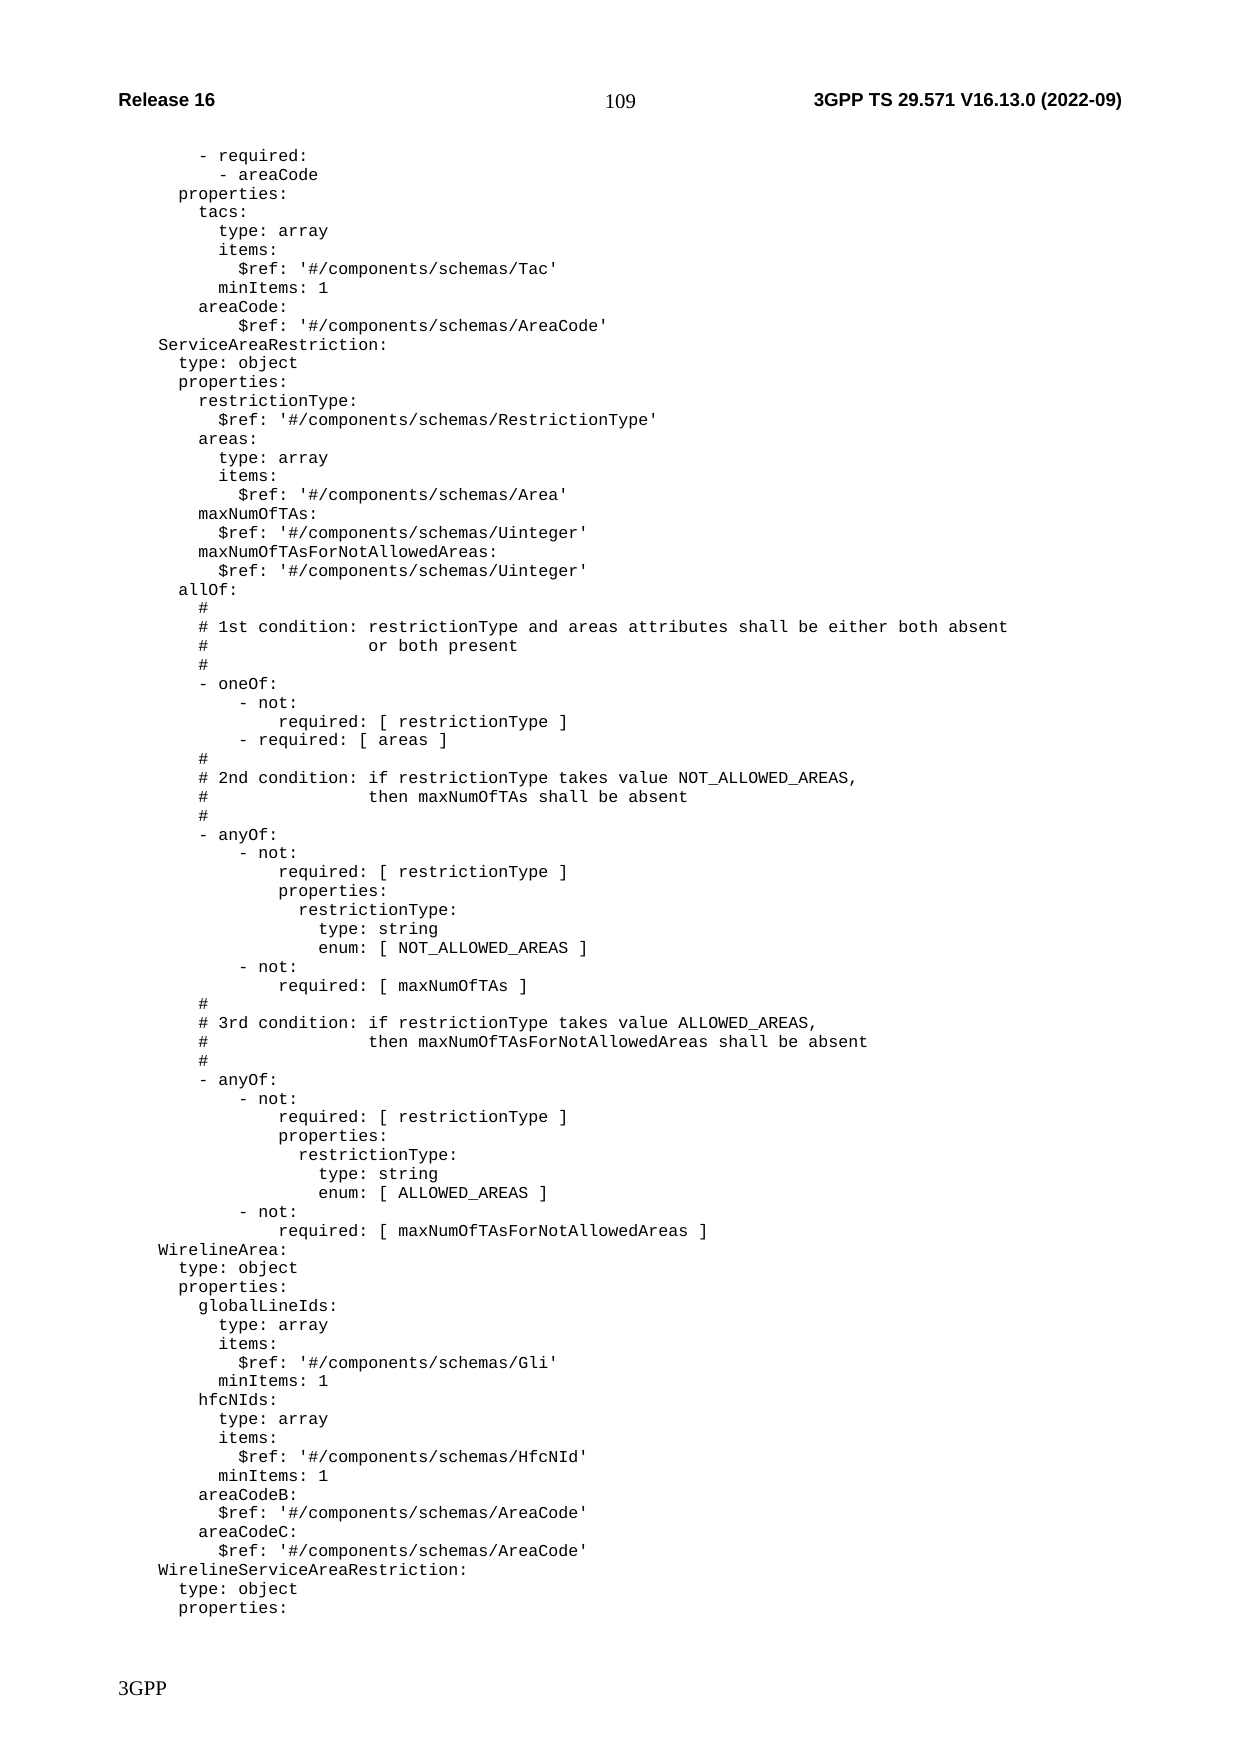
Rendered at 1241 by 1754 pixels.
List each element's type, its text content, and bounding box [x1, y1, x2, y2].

text # [118, 996, 1122, 1015]
text $ref: '#/components/schemas/HfcNId' [118, 1448, 1122, 1467]
text - anyOf: [118, 826, 1122, 845]
text properties: [118, 883, 1122, 902]
text properties: [118, 185, 1122, 204]
text $ref: '#/components/schemas/AreaCode' [118, 1505, 1122, 1524]
text enum: [ ALLOWED_AREAS ] [118, 1184, 1122, 1203]
text - not: [118, 1203, 1122, 1222]
text # [118, 1052, 1122, 1071]
text allOf: [118, 581, 1122, 600]
text type: array [118, 1411, 1122, 1429]
text # [118, 657, 1122, 675]
text items: [118, 468, 1122, 487]
text # [118, 751, 1122, 770]
text - required: [118, 147, 1122, 166]
text # 3rd condition: if restrictionType takes value ALLOWED_AREAS, [118, 1015, 1122, 1034]
text - not: [118, 1090, 1122, 1109]
text restrictionType: [118, 393, 1122, 411]
text areaCodeC: [118, 1524, 1122, 1543]
text type: object [118, 355, 1122, 374]
text WirelineServiceAreaRestriction: [118, 1562, 1122, 1580]
text WirelineArea: [118, 1241, 1122, 1260]
text areas: [118, 430, 1122, 449]
text # then maxNumOfTAs shall be absent [118, 788, 1122, 807]
text properties: [118, 374, 1122, 393]
text maxNumOfTAs: [118, 506, 1122, 524]
text type: object [118, 1580, 1122, 1599]
text # or both present [118, 638, 1122, 657]
text areaCodeB: [118, 1486, 1122, 1505]
text - not: [118, 845, 1122, 864]
text type: object [118, 1260, 1122, 1279]
text type: string [118, 921, 1122, 939]
text type: array [118, 223, 1122, 242]
text # 1st condition: restrictionType and areas attributes shall be either both absent [118, 619, 1122, 638]
text properties: [118, 1128, 1122, 1147]
text minItems: 1 [118, 279, 1122, 298]
text $ref: '#/components/schemas/Uinteger' [118, 524, 1122, 543]
text type: string [118, 1166, 1122, 1184]
text minItems: 1 [118, 1467, 1122, 1486]
text globalLineIds: [118, 1298, 1122, 1316]
text areaCode: [118, 298, 1122, 317]
text type: array [118, 1316, 1122, 1335]
text $ref: '#/components/schemas/AreaCode' [118, 1543, 1122, 1562]
text items: [118, 1335, 1122, 1354]
text required: [ maxNumOfTAsForNotAllowedAreas ] [118, 1222, 1122, 1241]
text $ref: '#/components/schemas/RestrictionType' [118, 411, 1122, 430]
text # [118, 807, 1122, 826]
text $ref: '#/components/schemas/Gli' [118, 1354, 1122, 1373]
text maxNumOfTAsForNotAllowedAreas: [118, 543, 1122, 562]
text properties: [118, 1279, 1122, 1298]
text tacs: [118, 204, 1122, 223]
text $ref: '#/components/schemas/Tac' [118, 261, 1122, 279]
text items: [118, 1429, 1122, 1448]
text required: [ maxNumOfTAs ] [118, 977, 1122, 996]
text type: array [118, 449, 1122, 468]
text enum: [ NOT_ALLOWED_AREAS ] [118, 939, 1122, 958]
text restrictionType: [118, 902, 1122, 921]
text - not: [118, 694, 1122, 713]
text items: [118, 242, 1122, 261]
text # 2nd condition: if restrictionType takes value NOT_ALLOWED_AREAS, [118, 770, 1122, 788]
text required: [ restrictionType ] [118, 864, 1122, 883]
text - not: [118, 958, 1122, 977]
text hfcNIds: [118, 1392, 1122, 1411]
text - areaCode [118, 166, 1122, 185]
text $ref: '#/components/schemas/Area' [118, 487, 1122, 506]
text restrictionType: [118, 1147, 1122, 1166]
text # [118, 600, 1122, 619]
text # then maxNumOfTAsForNotAllowedAreas shall be absent [118, 1034, 1122, 1052]
text ServiceAreaRestriction: [118, 336, 1122, 355]
text minItems: 1 [118, 1373, 1122, 1392]
text properties: [118, 1599, 1122, 1618]
text required: [ restrictionType ] [118, 1109, 1122, 1128]
text $ref: '#/components/schemas/Uinteger' [118, 562, 1122, 581]
text required: [ restrictionType ] [118, 713, 1122, 732]
text - required: [ areas ] [118, 732, 1122, 751]
text - anyOf: [118, 1071, 1122, 1090]
text - oneOf: [118, 675, 1122, 694]
text $ref: '#/components/schemas/AreaCode' [118, 317, 1122, 336]
